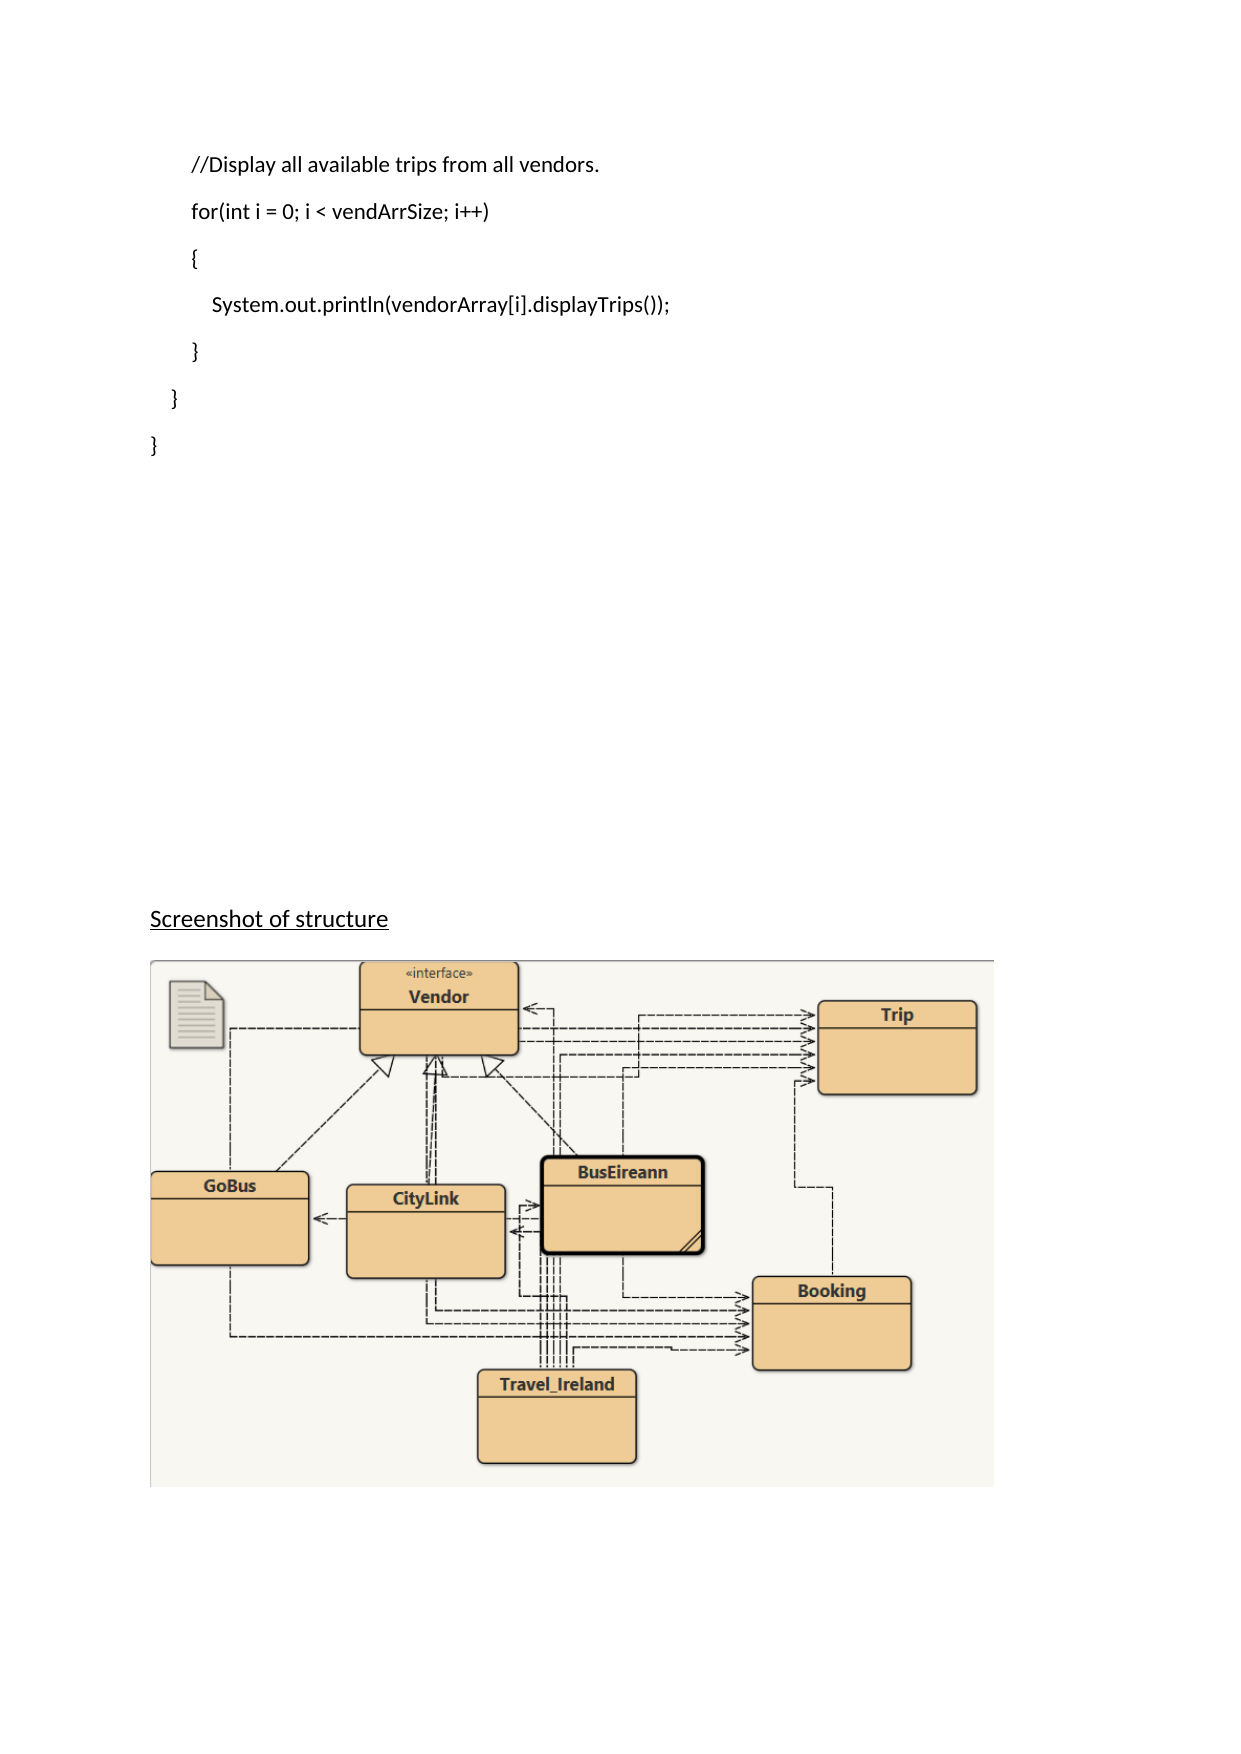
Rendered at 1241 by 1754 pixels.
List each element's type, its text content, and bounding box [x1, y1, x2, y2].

text } [150, 337, 1090, 366]
picture [150, 960, 994, 1487]
text System.out.println(vendorArray[i].displayTrips()); [150, 291, 1090, 319]
text { [150, 244, 1090, 272]
text } [150, 384, 1090, 412]
text //Display all available trips from all vendors. [150, 150, 1090, 178]
text for(int i = 0; i < vendArrSize; i++) [150, 197, 1090, 225]
text Screenshot of structure [150, 903, 1090, 933]
text } [150, 431, 1090, 459]
